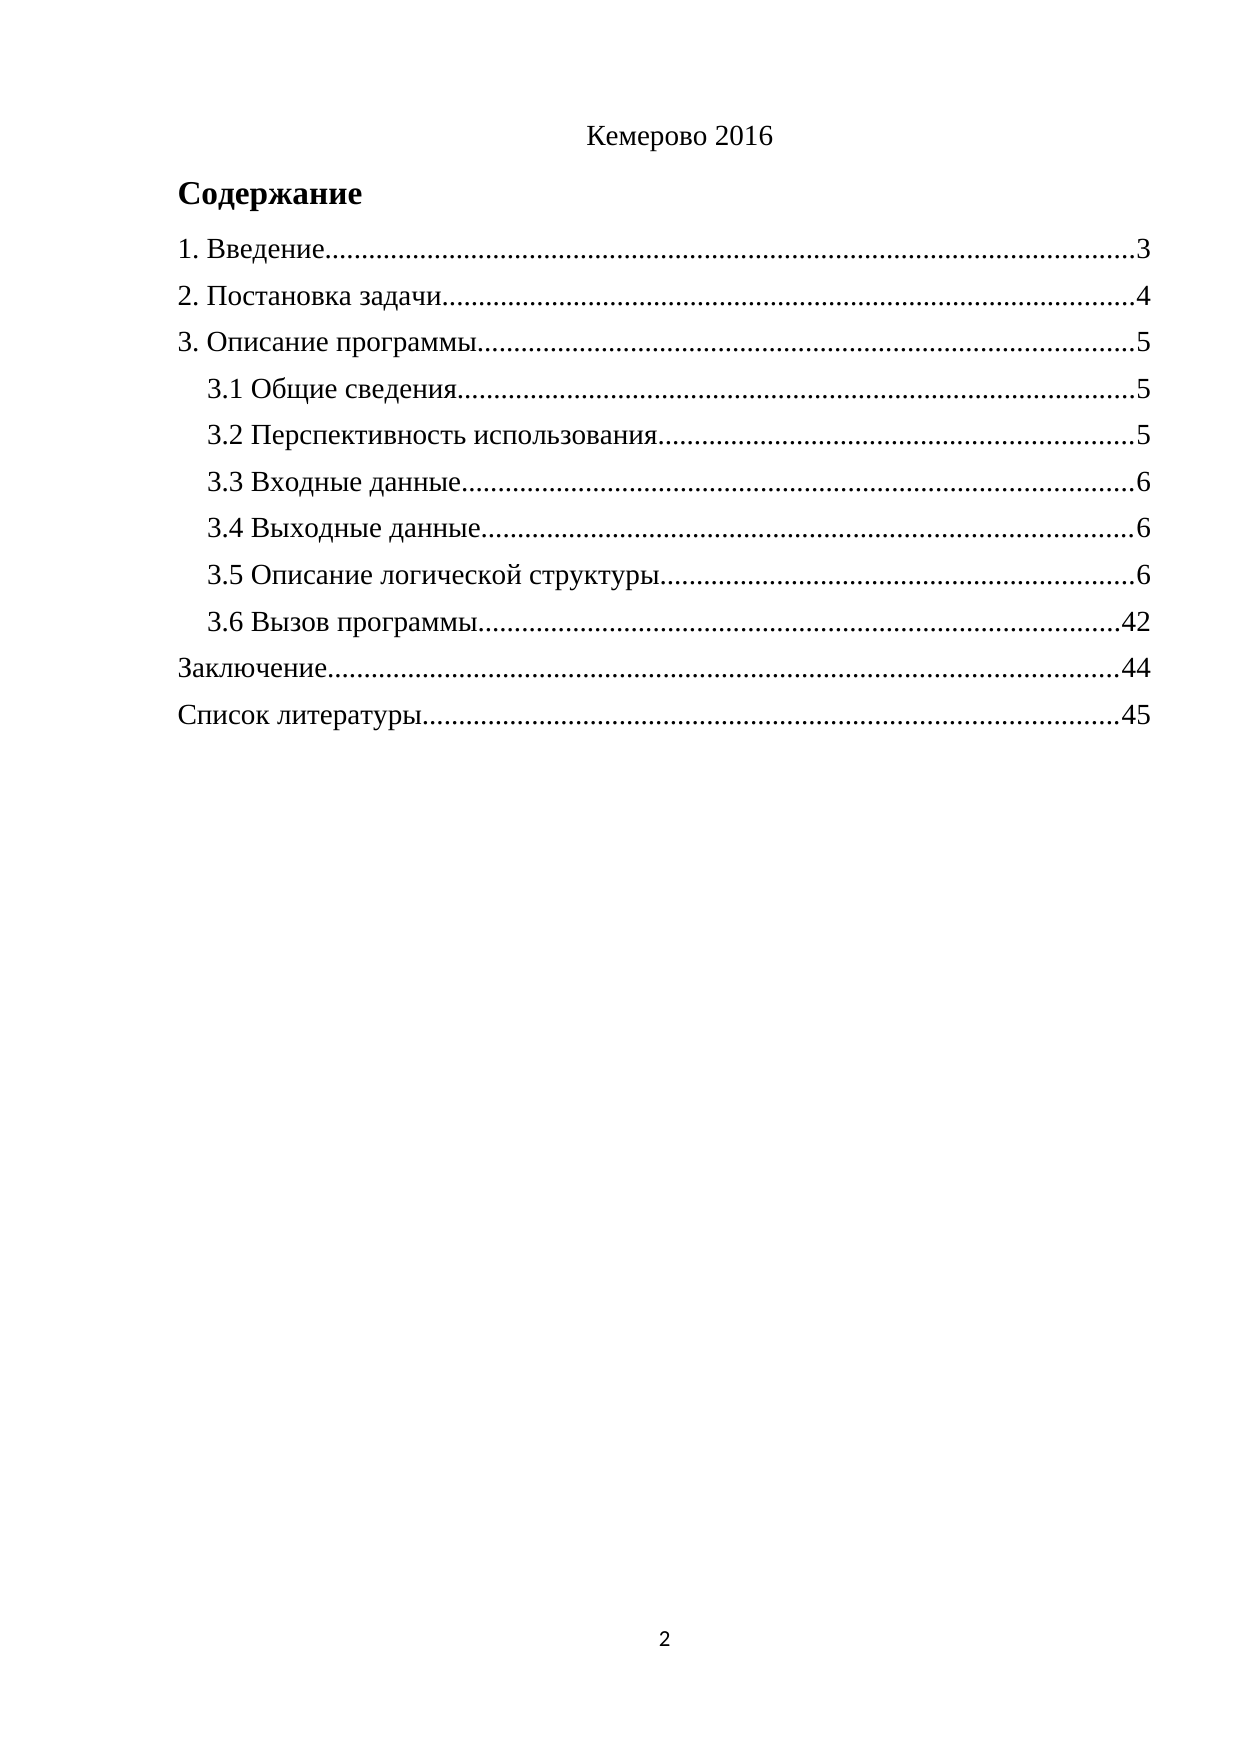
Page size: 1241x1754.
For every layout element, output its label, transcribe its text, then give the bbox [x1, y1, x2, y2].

table_cell Кемерово 2016 [207, 118, 1152, 173]
